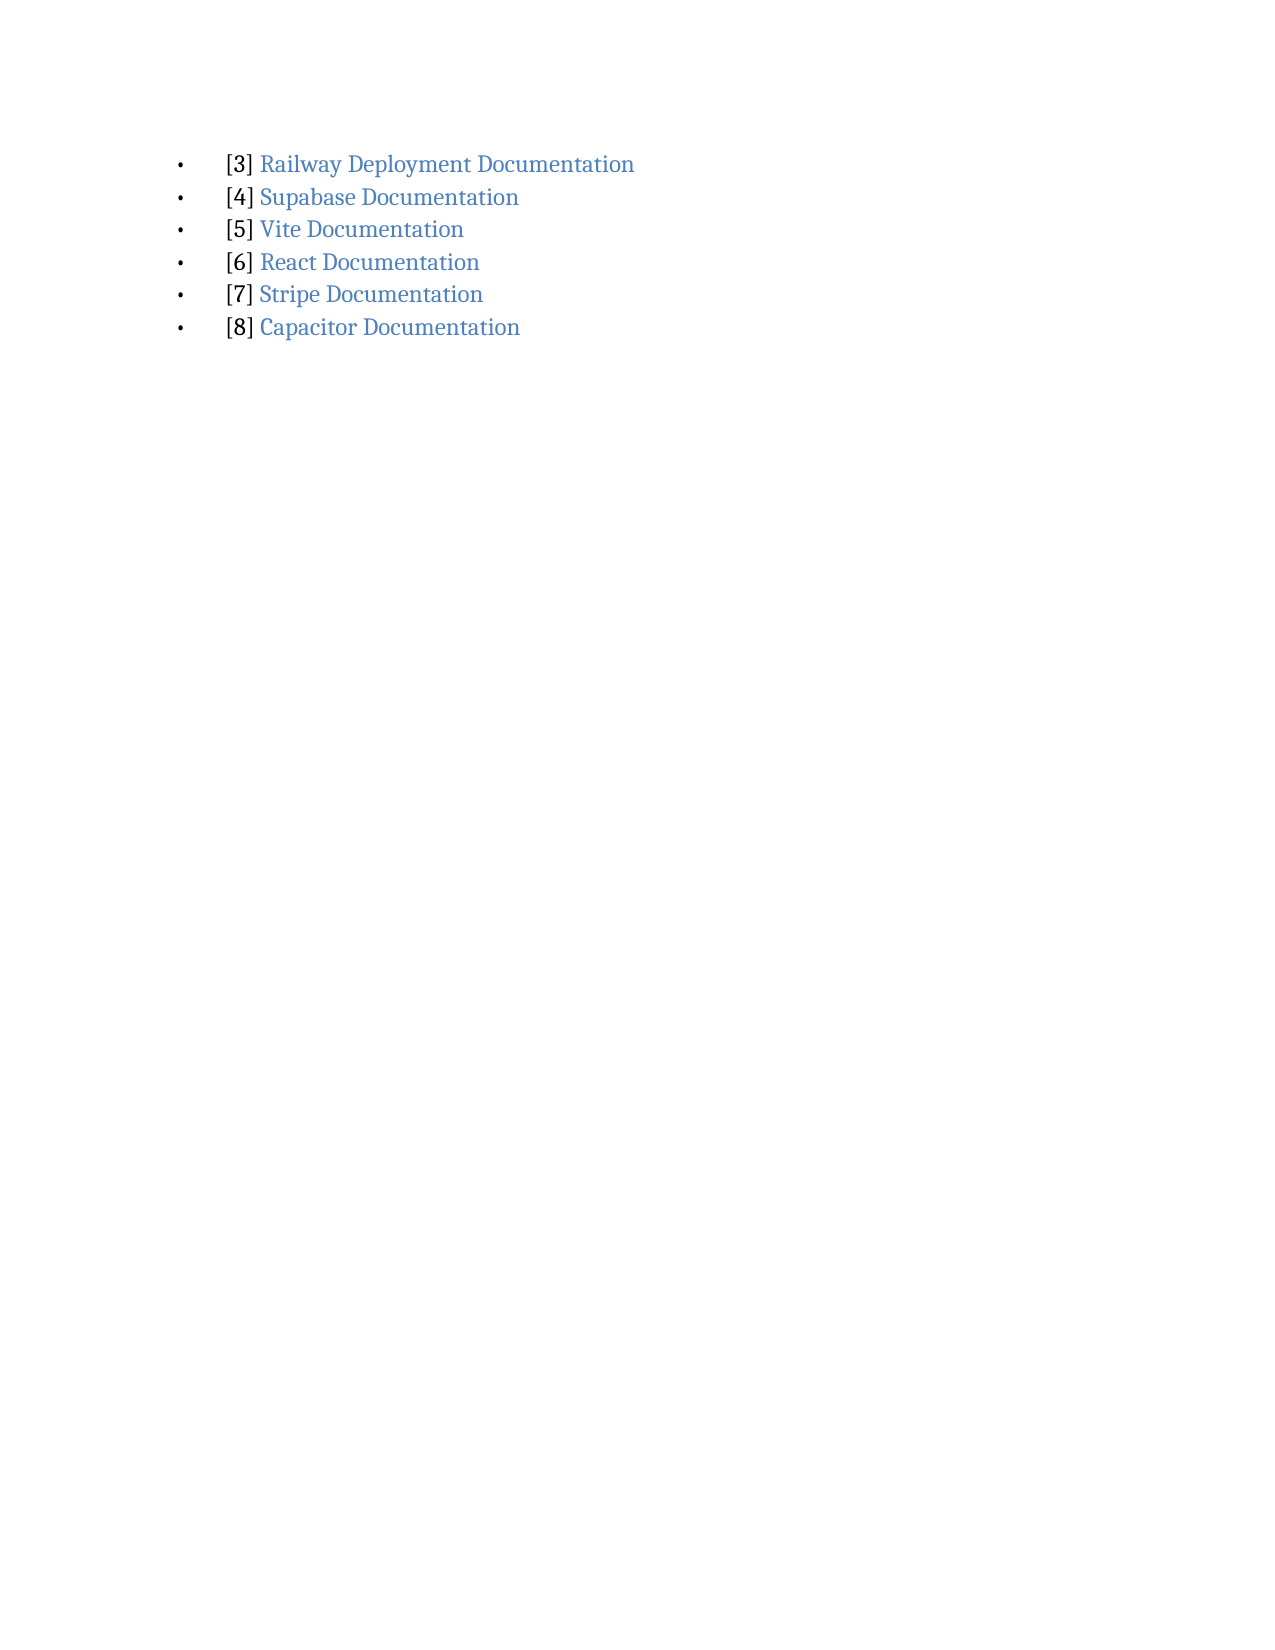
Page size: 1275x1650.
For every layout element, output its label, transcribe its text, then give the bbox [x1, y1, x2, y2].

list [5] Vite Documentation [175, 215, 1125, 244]
list [3] Railway Deployment Documentation [175, 150, 1125, 179]
list [6] React Documentation [175, 247, 1125, 276]
list [8] Capacitor Documentation [175, 312, 1125, 341]
list [7] Stripe Documentation [175, 280, 1125, 309]
list [4] Supabase Documentation [175, 182, 1125, 211]
